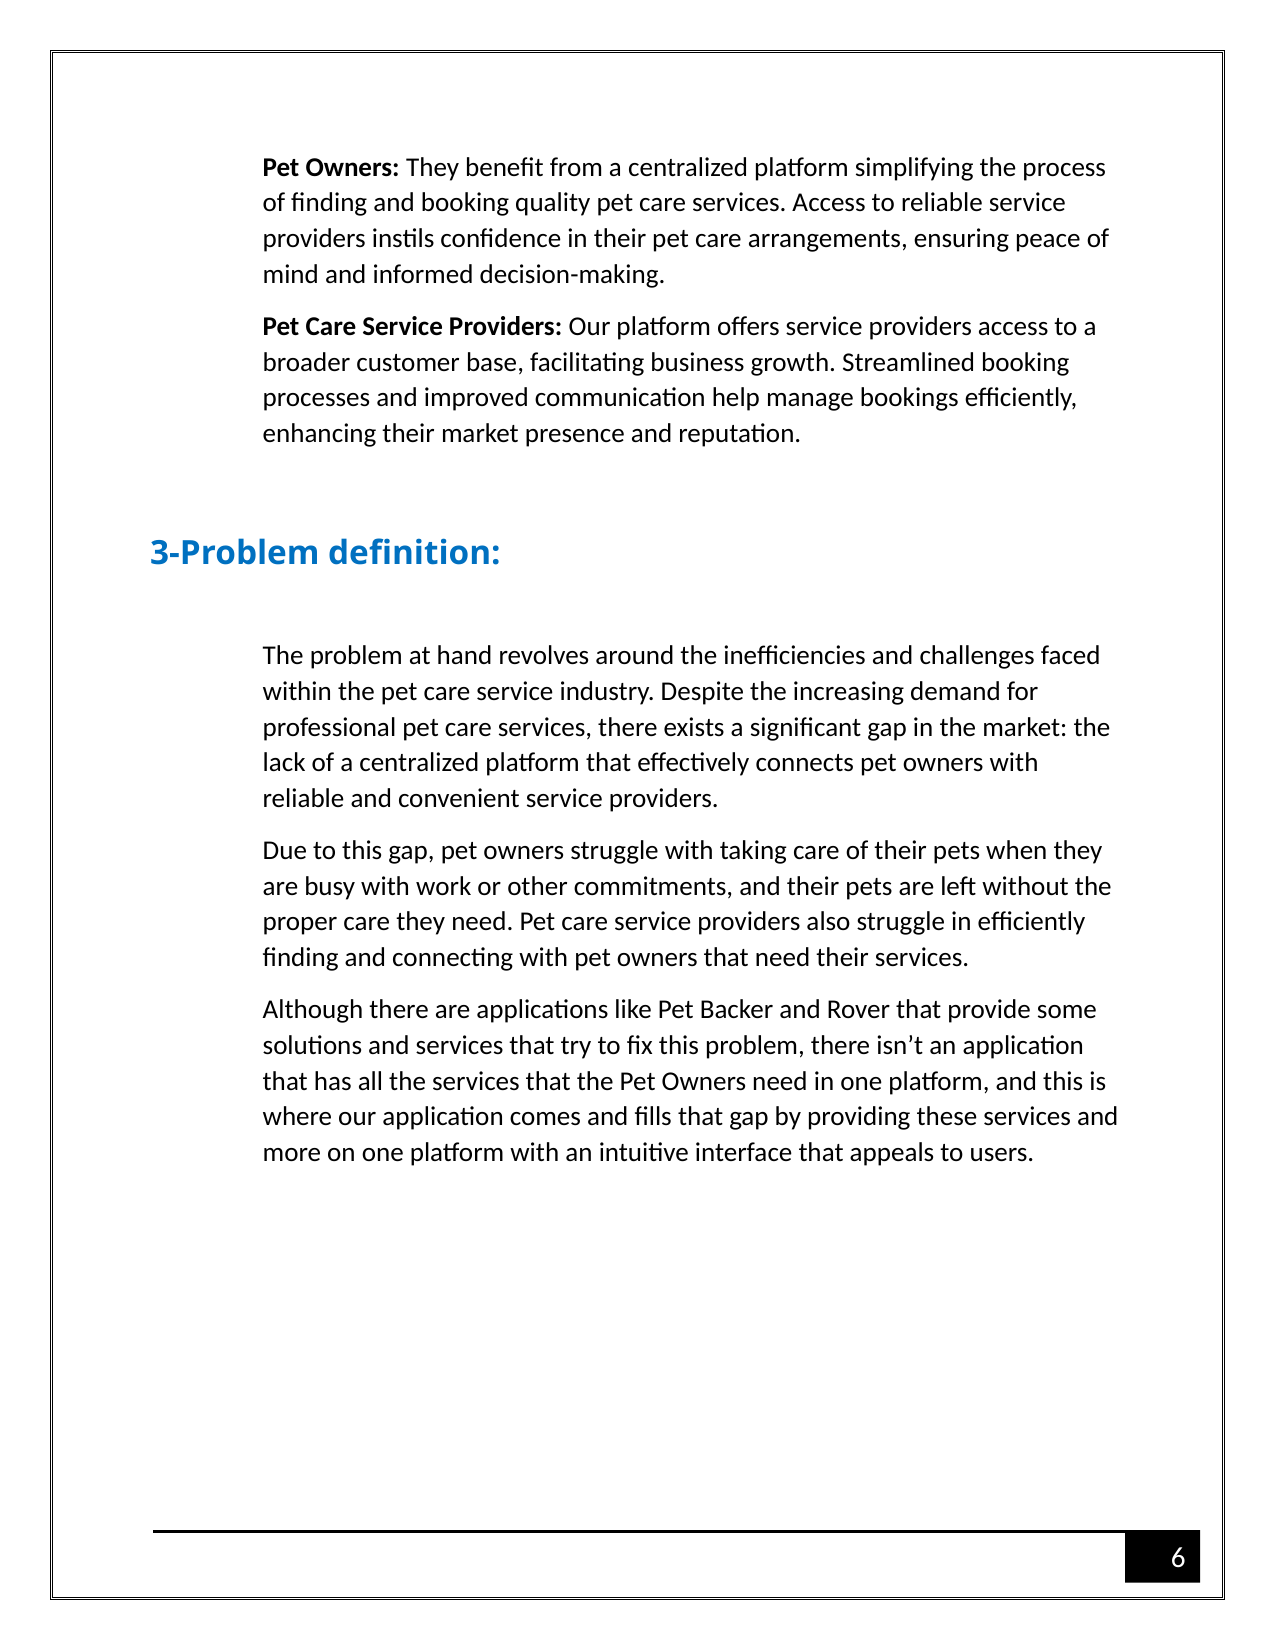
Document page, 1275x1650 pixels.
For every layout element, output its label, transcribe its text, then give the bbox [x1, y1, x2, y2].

text Due to this gap, pet owners struggle with taking care of their pets when they are busy with work or other commitments, and their pets are left without the proper care they need. Pet care service providers also struggle in efficiently finding and connecting with pet owners that need their services. [262, 833, 1125, 973]
text Pet Care Service Providers: Our platform offers service providers access to a broader customer base, facilitating business growth. Streamlined booking processes and improved communication help manage bookings efficiently, enhancing their market presence and reputation. [262, 309, 1125, 449]
text The problem at hand revolves around the inefficiencies and challenges faced within the pet care service industry. Despite the increasing demand for professional pet care services, there exists a significant gap in the market: the lack of a centralized platform that effectively connects pet owners with reliable and convenient service providers. [262, 638, 1125, 814]
text Pet Owners: They benefit from a centralized platform simplifying the process of finding and booking quality pet care services. Access to reliable service providers instils confidence in their pet care arrangements, ensuring peace of mind and informed decision-making. [262, 150, 1125, 290]
subtitle 3-Problem definition: [150, 529, 1125, 574]
text Although there are applications like Pet Backer and Rover that provide some solutions and services that try to fix this problem, there isn’t an application that has all the services that the Pet Owners need in one platform, and this is where our application comes and fills that gap by providing these services and more on one platform with an intuitive interface that appeals to users. [262, 992, 1125, 1168]
